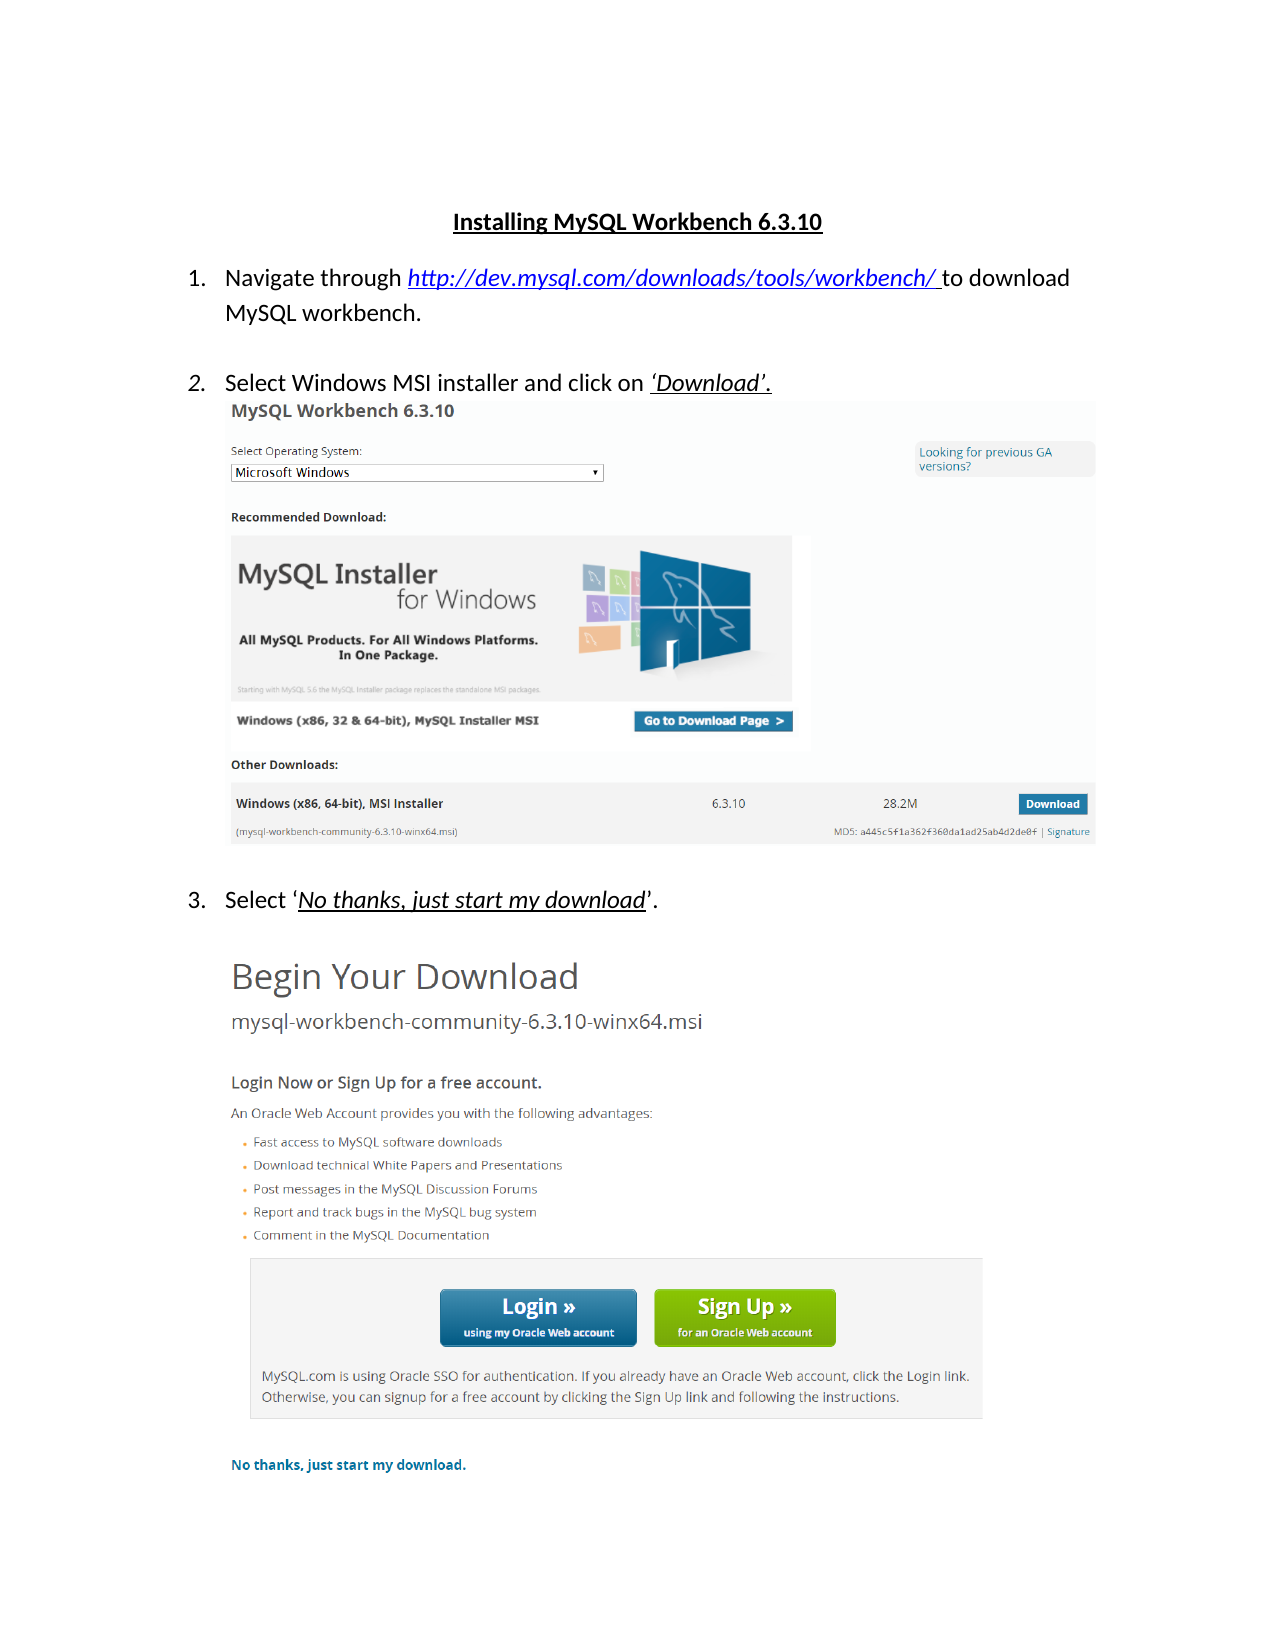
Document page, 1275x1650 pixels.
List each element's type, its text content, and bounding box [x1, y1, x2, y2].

list Select Windows MSI installer and click on ‘Download’. [187, 367, 1125, 397]
list Navigate through http://dev.mysql.com/downloads/tools/workbench/ to download MySQL workbench. [187, 262, 1125, 327]
list Select ‘No thanks, just start my download’. [187, 884, 1125, 915]
text Installing MySQL Workbench 6.3.10 [150, 206, 1125, 236]
